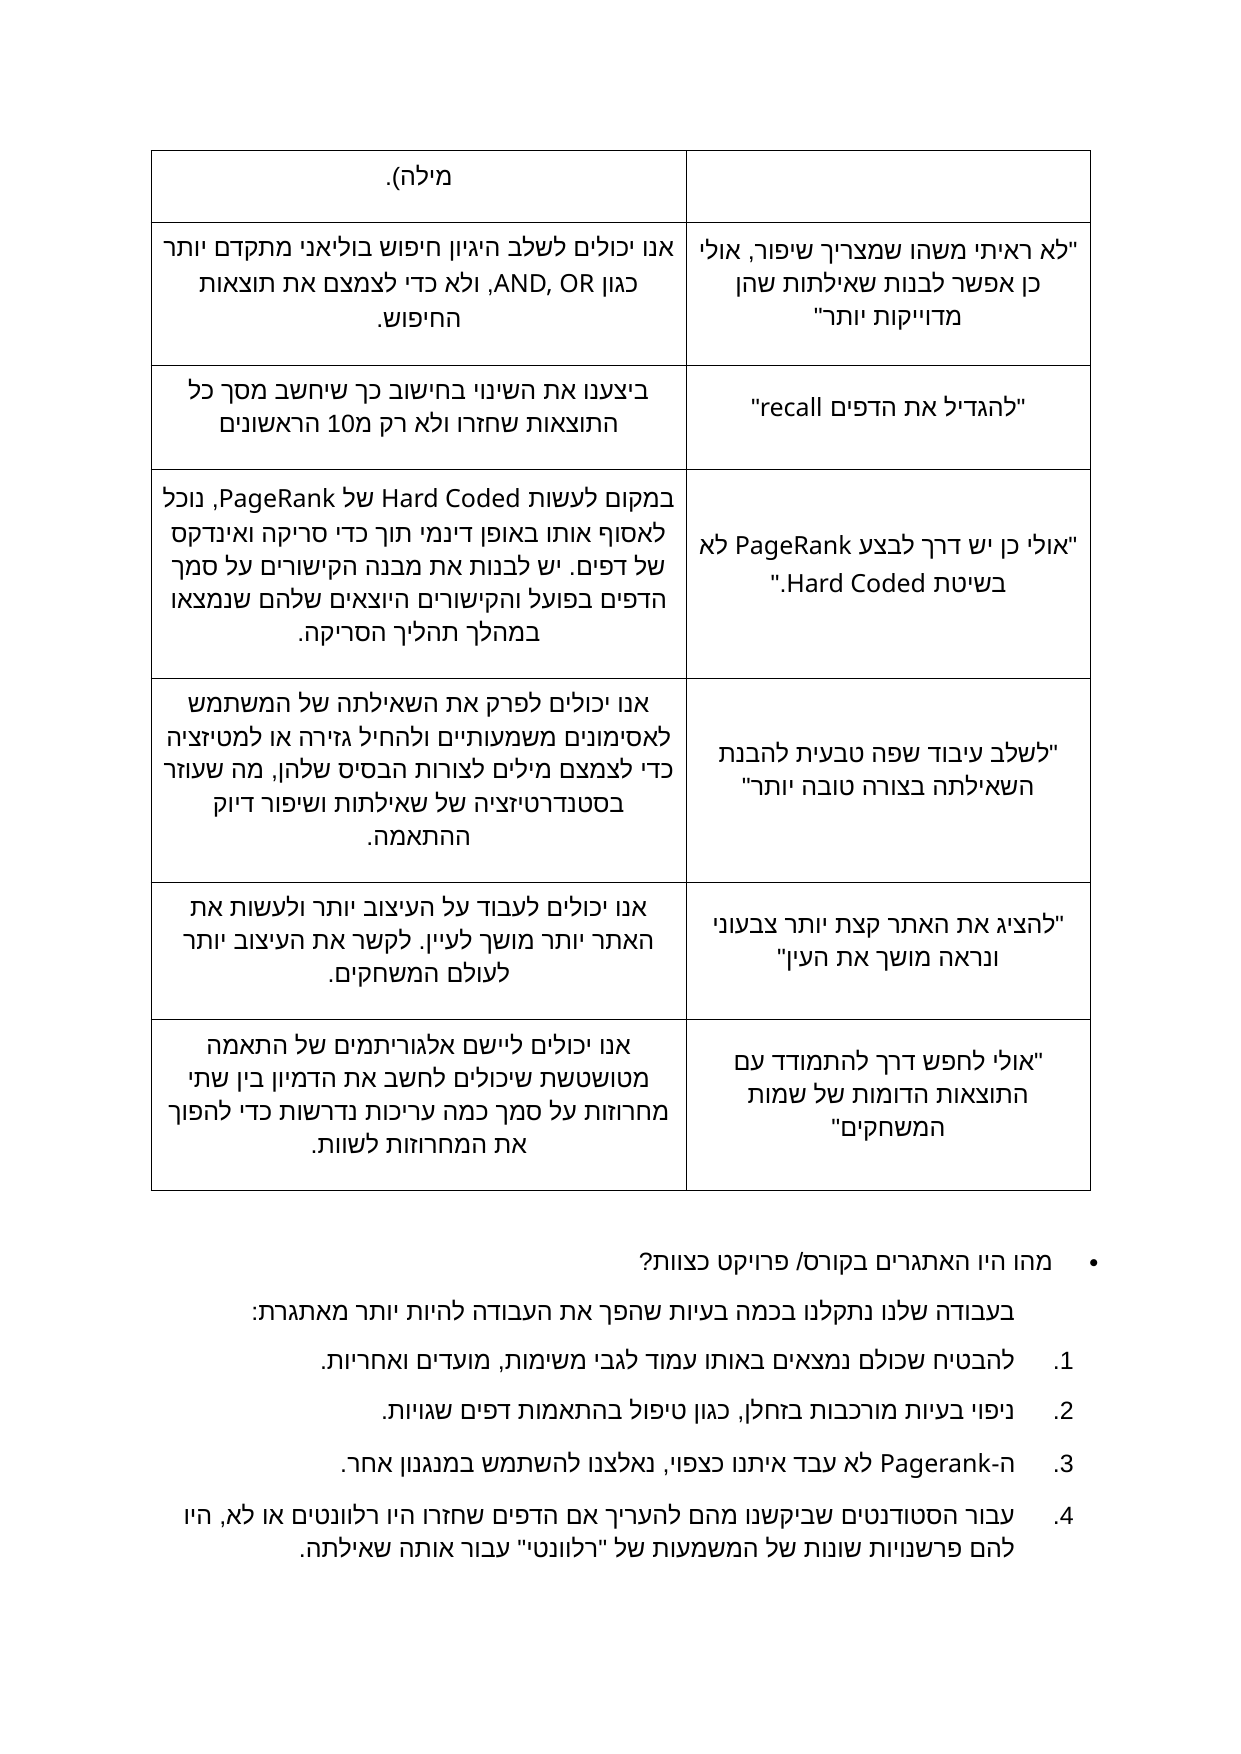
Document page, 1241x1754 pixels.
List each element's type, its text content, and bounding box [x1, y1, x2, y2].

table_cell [687, 151, 1090, 222]
table_cell במקום לעשות Hard Coded של PageRank, נוכל לאסוף אותו באופן דינמי תוך כדי סריקה ואינדקס של דפים. יש לבנות את מבנה הקישורים על סמך הדפים בפועל והקישורים היוצאים שלהם שנמצאו במהלך תהליך הסריקה. [152, 470, 686, 678]
text בעבודה שלנו נתקלנו בכמה בעיות שהפך את העבודה להיות יותר מאתגרת: [150, 1296, 1090, 1325]
table_cell "לשלב עיבוד שפה טבעית להבנת השאילתה בצורה טובה יותר" [687, 679, 1090, 882]
list ה-Pagerank לא עבד איתנו כצפוי, נאלצנו להשתמש במנגנון אחר. [150, 1446, 1053, 1479]
list ניפוי בעיות מורכבות בזחלן, כגון טיפול בהתאמות דפים שגויות. [150, 1396, 1053, 1424]
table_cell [152, 151, 686, 222]
table_cell "לא ראיתי משהו שמצריך שיפור, אולי כן אפשר לבנות שאילתות שהן מדוייקות יותר" [687, 223, 1090, 364]
list עבור הסטודנטים שביקשנו מהם להעריך אם הדפים שחזרו היו רלוונטים או לא, היו להם פרשנויות שונות של המשמעות של "רלוונטי" עבור אותה שאילתה. [150, 1501, 1053, 1563]
list להבטיח שכולם נמצאים באותו עמוד לגבי משימות, מועדים ואחריות. [150, 1346, 1053, 1375]
table_cell "אולי כן יש דרך לבצע PageRank לא בשיטת Hard Coded." [687, 470, 1090, 678]
table_cell "להציג את האתר קצת יותר צבעוני ונראה מושך את העין" [687, 883, 1090, 1019]
table_cell אנו יכולים לשלב היגיון חיפוש בוליאני מתקדם יותר כגון AND, OR, ולא כדי לצמצם את תוצאות החיפוש. [152, 223, 686, 364]
table_cell "אולי לחפש דרך להתמודד עם התוצאות הדומות של שמות המשחקים" [687, 1020, 1090, 1190]
table_cell אנו יכולים לפרק את השאילתה של המשתמש לאסימונים משמעותיים ולהחיל גזירה או למטיזציה כדי לצמצם מילים לצורות הבסיס שלהן, מה שעוזר בסטנדרטיזציה של שאילתות ושיפור דיוק ההתאמה. [152, 679, 686, 882]
table_cell "להגדיל את הדפים recall" [687, 366, 1090, 469]
table_cell אנו יכולים לעבוד על העיצוב יותר ולעשות את האתר יותר מושך לעיין. לקשר את העיצוב יותר לעולם המשחקים. [152, 883, 686, 1019]
list מהו היו האתגרים בקורס/ פרויקט כצוות? [150, 1247, 1090, 1276]
table_cell ביצענו את השינוי בחישוב כך שיחשב מסך כל התוצאות שחזרו ולא רק מ10 הראשונים [152, 366, 686, 469]
table_cell אנו יכולים ליישם אלגוריתמים של התאמה מטושטשת שיכולים לחשב את הדמיון בין שתי מחרוזות על סמך כמה עריכות נדרשות כדי להפוך את המחרוזות לשוות. [152, 1020, 686, 1190]
